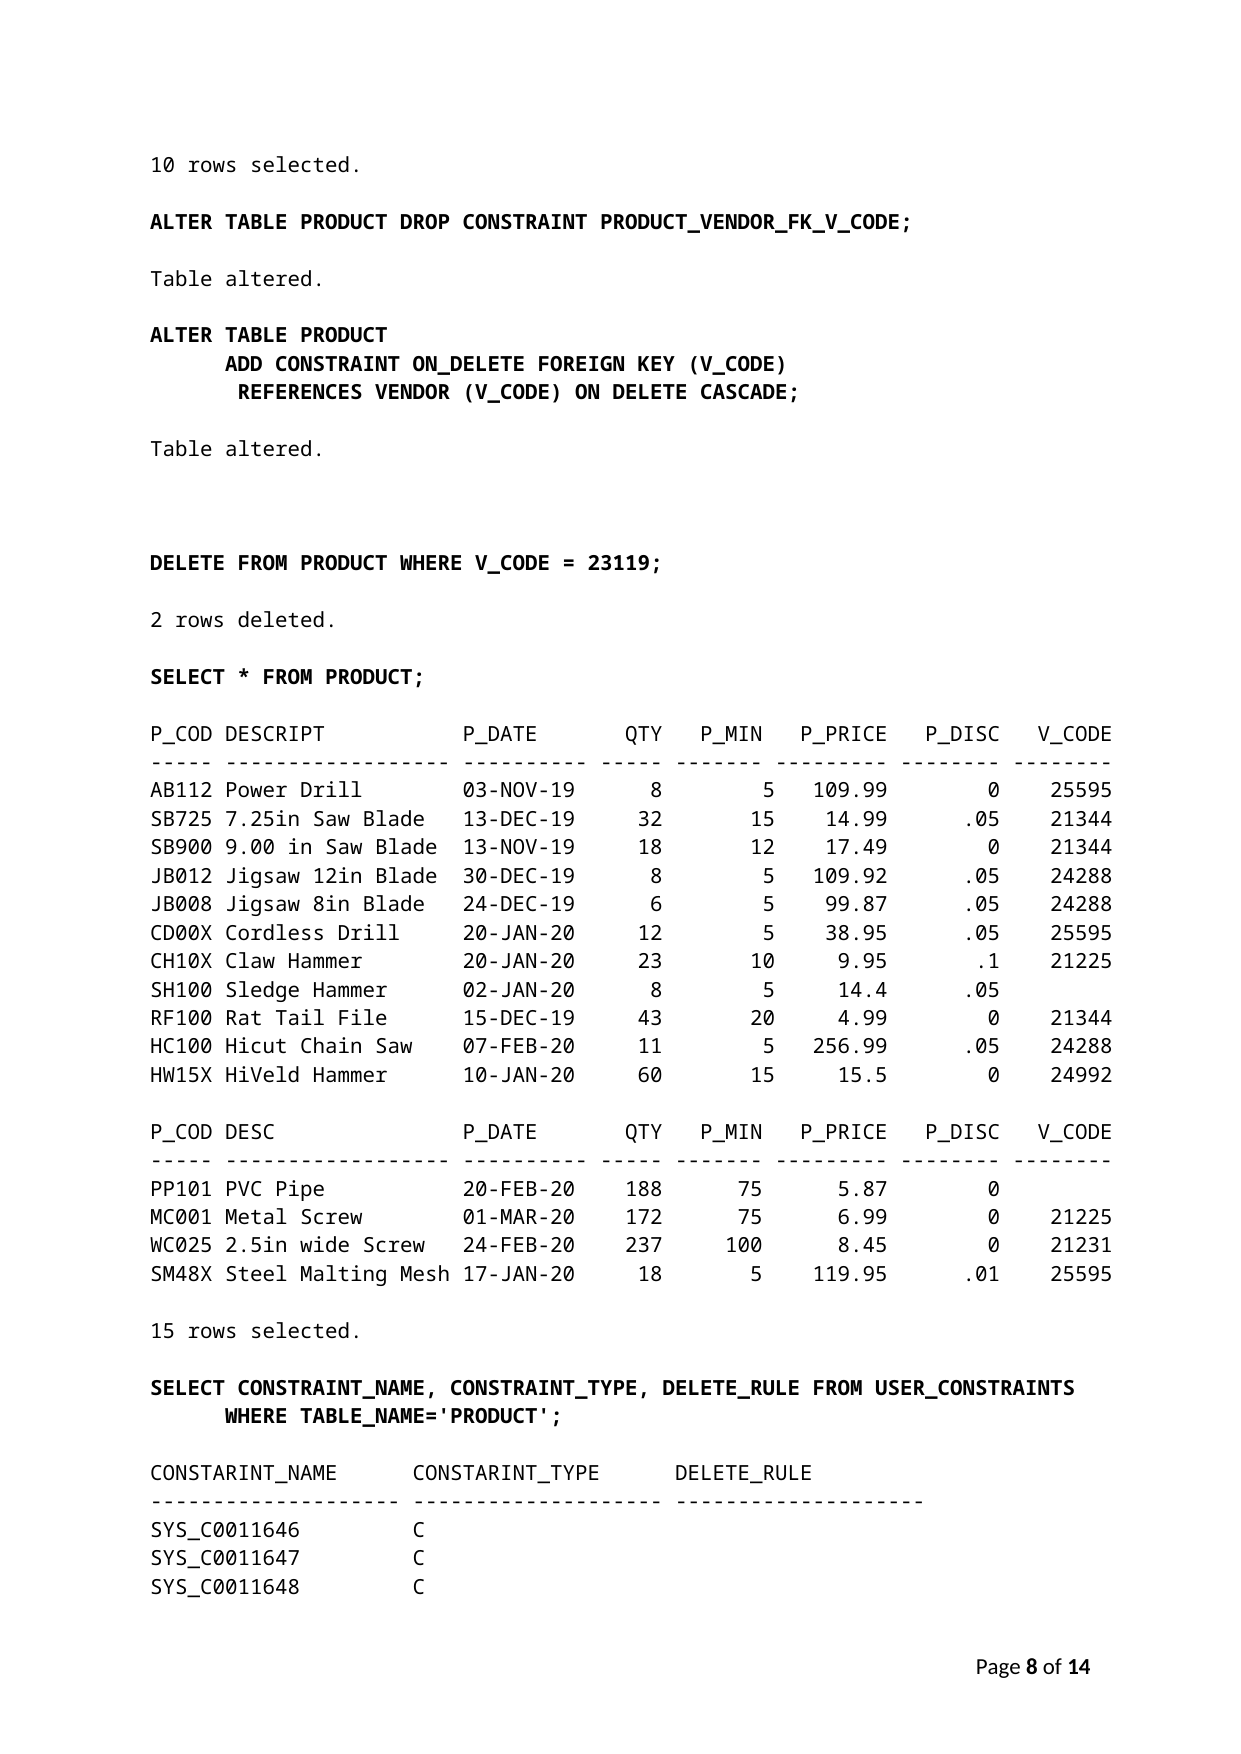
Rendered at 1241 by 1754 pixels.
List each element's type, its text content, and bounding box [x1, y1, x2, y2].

text DELETE FROM PRODUCT WHERE V_CODE = 23119; [150, 548, 1122, 577]
text ALTER TABLE PRODUCT [150, 321, 1122, 349]
text -------------------- -------------------- -------------------- [150, 1487, 1122, 1515]
text P_COD DESCRIPT P_DATE QTY P_MIN P_PRICE P_DISC V_CODE [150, 719, 1122, 747]
text HW15X HiVeld Hammer 10-JAN-20 60 15 15.5 0 24992 [150, 1060, 1122, 1088]
text SB725 7.25in Saw Blade 13-DEC-19 32 15 14.99 .05 21344 [150, 804, 1122, 832]
text SYS_C0011647 C [150, 1543, 1122, 1572]
text 10 rows selected. [150, 150, 1122, 178]
text PP101 PVC Pipe 20-FEB-20 188 75 5.87 0 [150, 1174, 1122, 1202]
text HC100 Hicut Chain Saw 07-FEB-20 11 5 256.99 .05 24288 [150, 1032, 1122, 1060]
text SYS_C0011646 C [150, 1515, 1122, 1543]
text Table altered. [150, 434, 1122, 463]
text SYS_C0011648 C [150, 1572, 1122, 1600]
text CONSTARINT_NAME CONSTARINT_TYPE DELETE_RULE [150, 1458, 1122, 1487]
text WHERE TABLE_NAME='PRODUCT'; [150, 1401, 1122, 1430]
text ADD CONSTRAINT ON_DELETE FOREIGN KEY (V_CODE) [150, 349, 1122, 377]
text ALTER TABLE PRODUCT DROP CONSTRAINT PRODUCT_VENDOR_FK_V_CODE; [150, 207, 1122, 235]
text JB012 Jigsaw 12in Blade 30-DEC-19 8 5 109.92 .05 24288 [150, 861, 1122, 889]
text 2 rows deleted. [150, 605, 1122, 633]
text JB008 Jigsaw 8in Blade 24-DEC-19 6 5 99.87 .05 24288 [150, 889, 1122, 918]
text MC001 Metal Screw 01-MAR-20 172 75 6.99 0 21225 [150, 1202, 1122, 1231]
text WC025 2.5in wide Screw 24-FEB-20 237 100 8.45 0 21231 [150, 1231, 1122, 1259]
text P_COD DESC P_DATE QTY P_MIN P_PRICE P_DISC V_CODE [150, 1117, 1122, 1145]
text ----- ------------------ ---------- ----- ------- --------- -------- -------- [150, 747, 1122, 776]
text Table altered. [150, 264, 1122, 292]
text SH100 Sledge Hammer 02-JAN-20 8 5 14.4 .05 [150, 975, 1122, 1003]
text ----- ------------------ ---------- ----- ------- --------- -------- -------- [150, 1145, 1122, 1174]
text RF100 Rat Tail File 15-DEC-19 43 20 4.99 0 21344 [150, 1003, 1122, 1032]
text SELECT CONSTRAINT_NAME, CONSTRAINT_TYPE, DELETE_RULE FROM USER_CONSTRAINTS [150, 1373, 1122, 1401]
text CH10X Claw Hammer 20-JAN-20 23 10 9.95 .1 21225 [150, 946, 1122, 975]
text SM48X Steel Malting Mesh 17-JAN-20 18 5 119.95 .01 25595 [150, 1259, 1122, 1287]
text 15 rows selected. [150, 1316, 1122, 1344]
text SB900 9.00 in Saw Blade 13-NOV-19 18 12 17.49 0 21344 [150, 832, 1122, 861]
text AB112 Power Drill 03-NOV-19 8 5 109.99 0 25595 [150, 776, 1122, 804]
text CD00X Cordless Drill 20-JAN-20 12 5 38.95 .05 25595 [150, 918, 1122, 946]
text SELECT * FROM PRODUCT; [150, 662, 1122, 690]
text REFERENCES VENDOR (V_CODE) ON DELETE CASCADE; [150, 377, 1122, 406]
